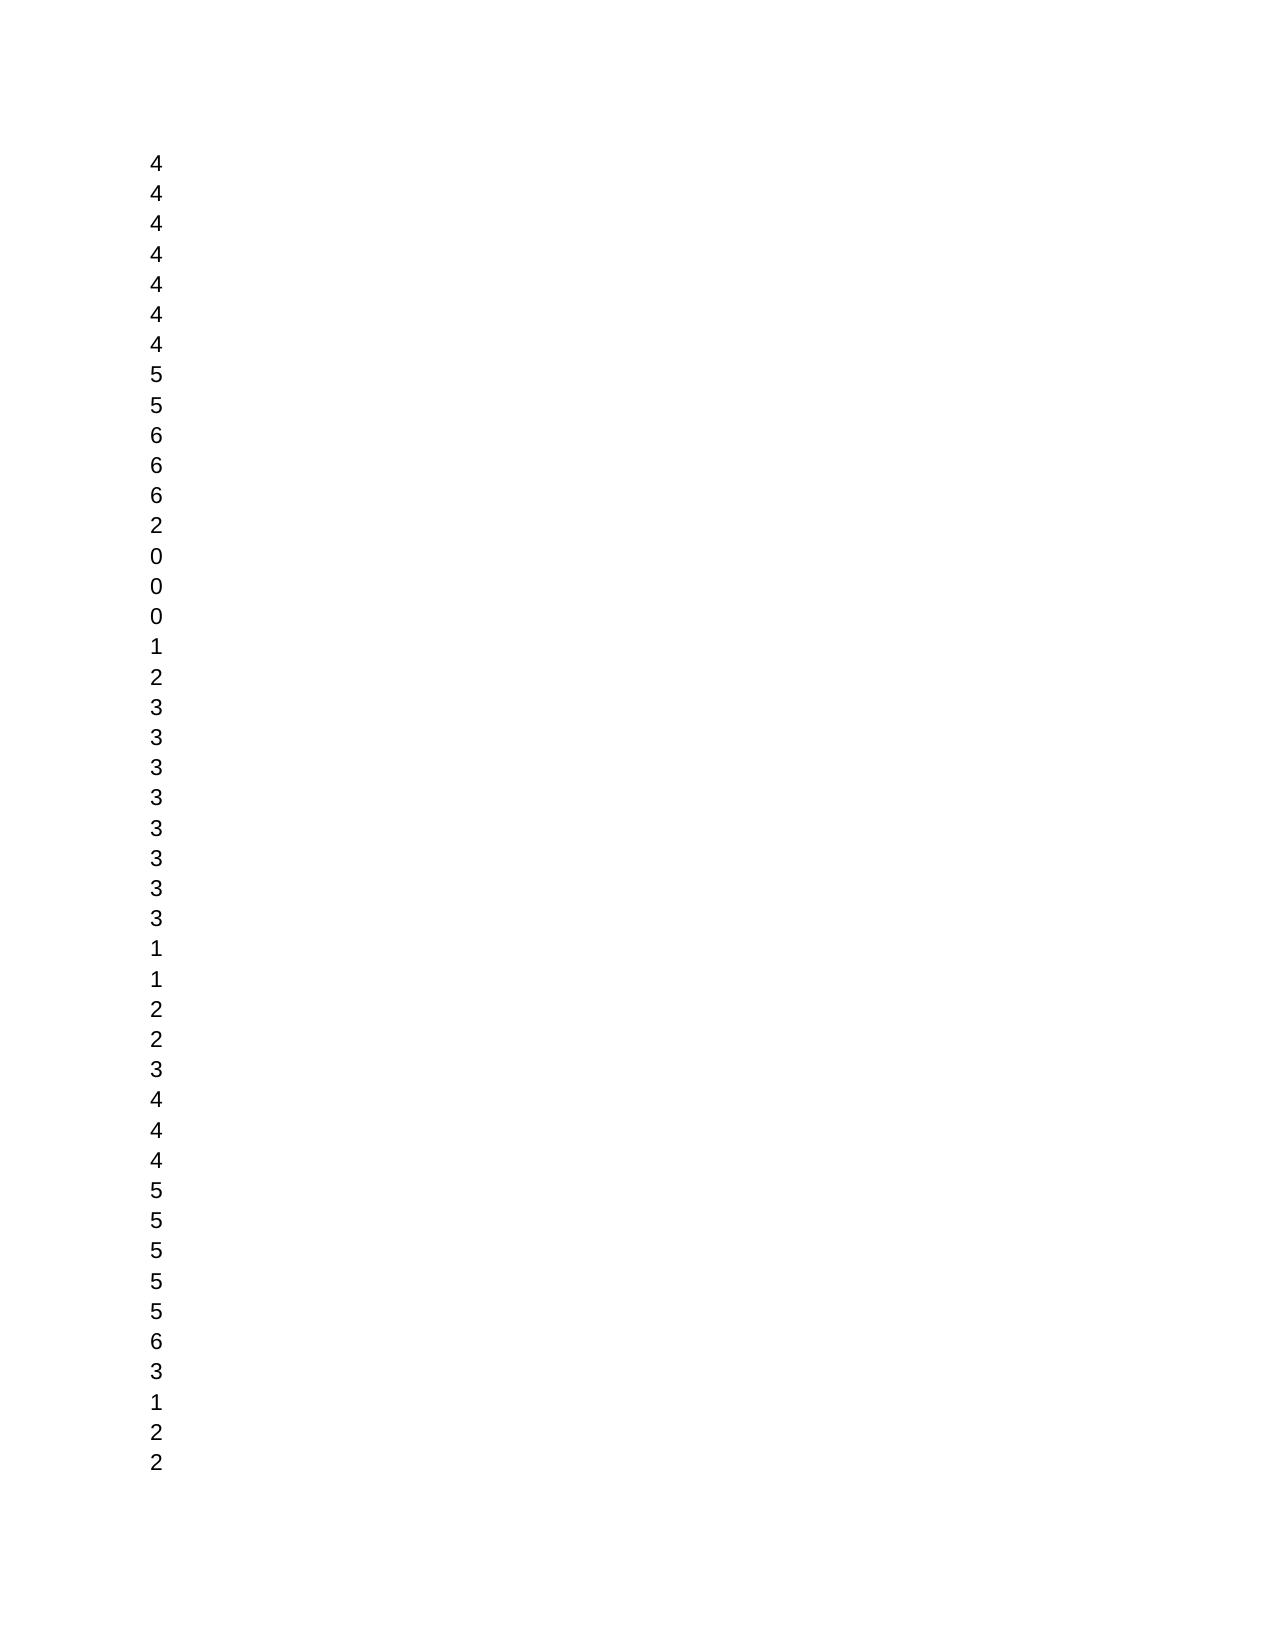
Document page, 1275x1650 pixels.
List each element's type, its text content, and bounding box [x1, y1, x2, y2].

text 5 [150, 1298, 1125, 1324]
text 3 [150, 724, 1125, 750]
text 3 [150, 694, 1125, 720]
text 3 [150, 814, 1125, 841]
text 4 [150, 1147, 1125, 1173]
text 2 [150, 663, 1125, 690]
text 1 [150, 966, 1125, 992]
text 1 [150, 935, 1125, 962]
text 4 [150, 1086, 1125, 1113]
text 3 [150, 905, 1125, 932]
text 5 [150, 1177, 1125, 1203]
text 5 [150, 392, 1125, 418]
text 4 [150, 301, 1125, 327]
text 4 [150, 150, 1125, 176]
text 6 [150, 452, 1125, 478]
text 4 [150, 1117, 1125, 1143]
text 5 [150, 1237, 1125, 1264]
text 4 [150, 331, 1125, 358]
text 2 [150, 1026, 1125, 1052]
text 2 [150, 1449, 1125, 1475]
text 5 [150, 1268, 1125, 1294]
text 2 [150, 1419, 1125, 1445]
text 6 [150, 422, 1125, 448]
text 3 [150, 754, 1125, 781]
text 4 [150, 180, 1125, 207]
text 4 [150, 271, 1125, 297]
text 4 [150, 241, 1125, 267]
text 0 [150, 573, 1125, 599]
text 2 [150, 996, 1125, 1022]
text 3 [150, 1056, 1125, 1083]
text 1 [150, 633, 1125, 660]
text 6 [150, 482, 1125, 509]
text 3 [150, 845, 1125, 871]
text 6 [150, 1328, 1125, 1354]
text 3 [150, 1358, 1125, 1385]
text 0 [150, 603, 1125, 629]
text 1 [150, 1388, 1125, 1415]
text 4 [150, 210, 1125, 237]
text 0 [150, 543, 1125, 569]
text 3 [150, 875, 1125, 901]
text 2 [150, 512, 1125, 539]
text 5 [150, 361, 1125, 388]
text 5 [150, 1207, 1125, 1234]
text 3 [150, 784, 1125, 811]
